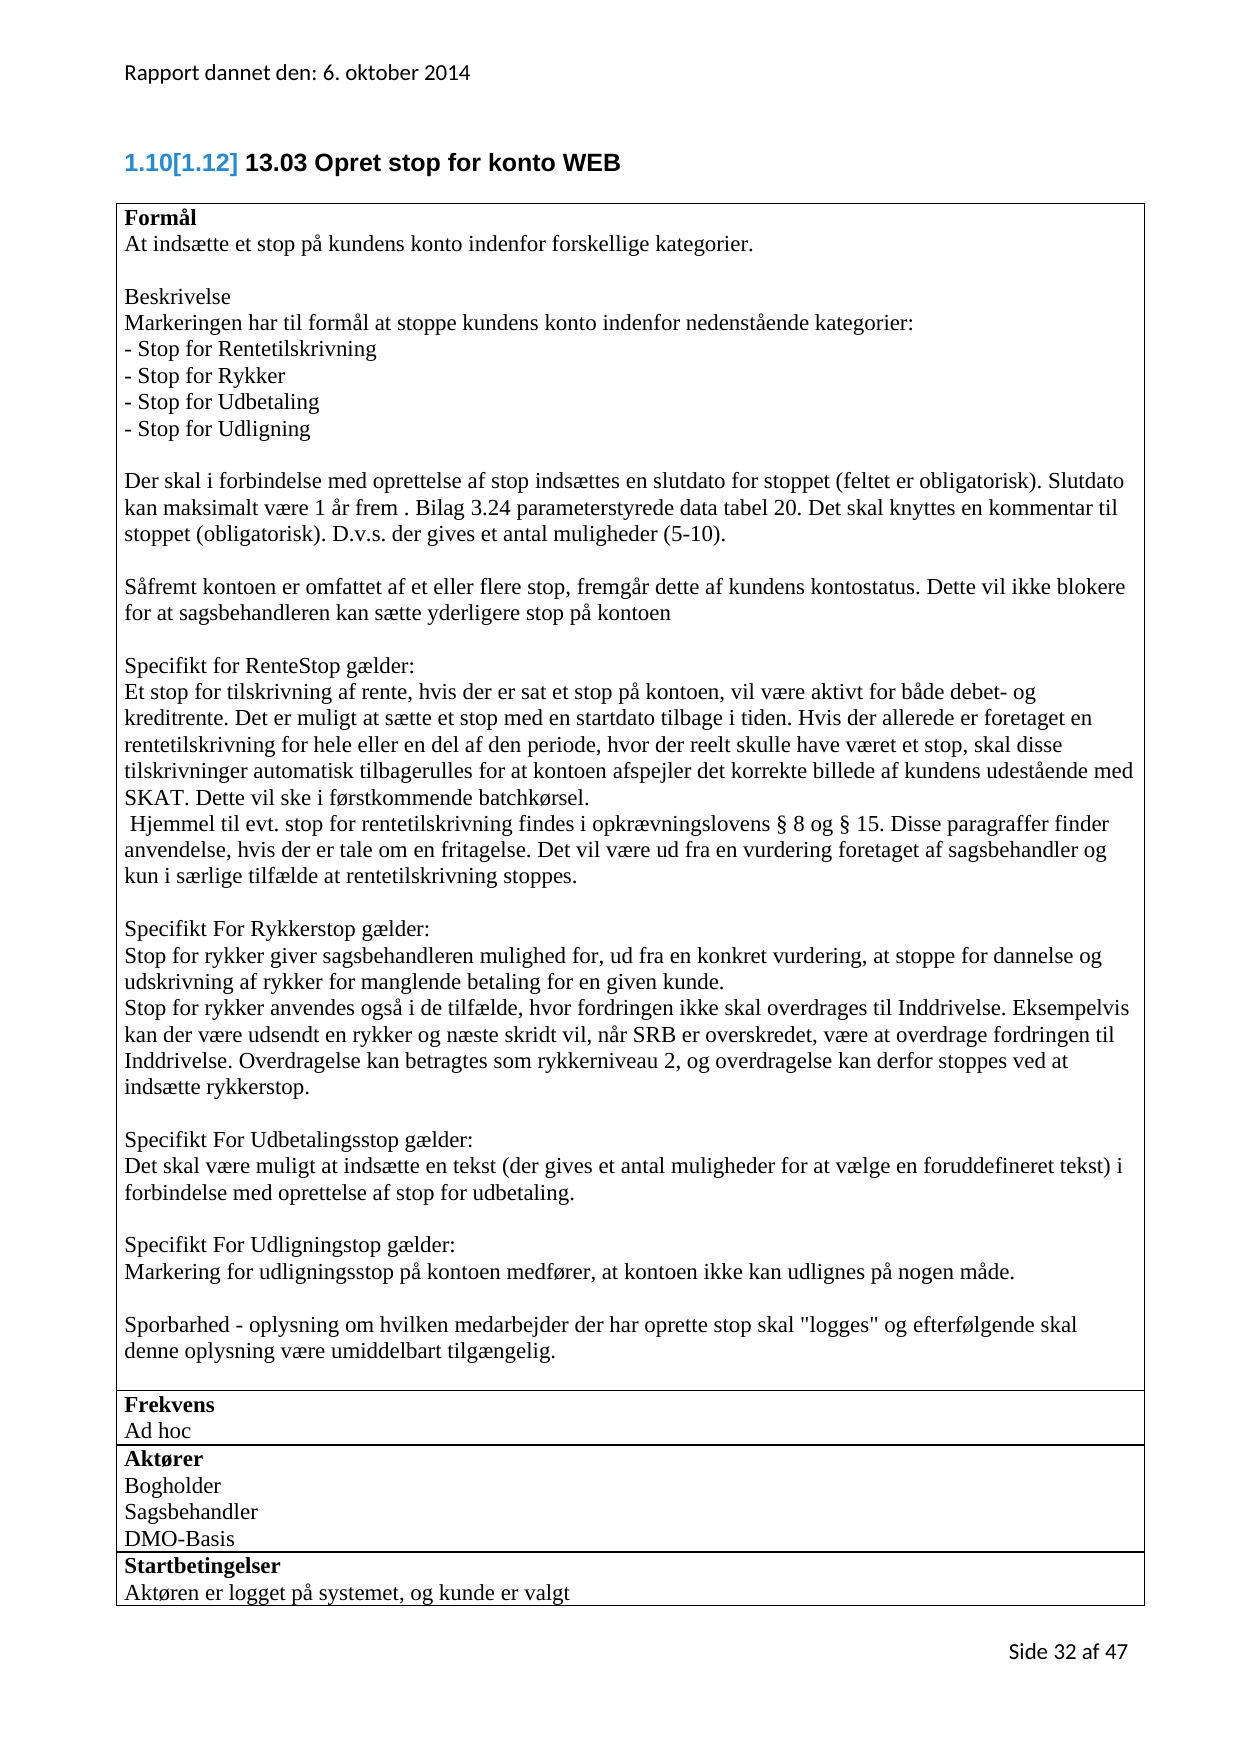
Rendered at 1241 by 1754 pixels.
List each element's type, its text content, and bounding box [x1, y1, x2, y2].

table_header Formål At indsætte et stop på kundens konto indenfor forskellige kategorier. Beskrivelse Markeringen har til formål at stoppe kundens konto indenfor nedenstående kategorier: - Stop for Rentetilskrivning - Stop for Rykker - Stop for Udbetaling - Stop for Udligning Der skal i forbindelse med oprettelse af stop indsættes en slutdato for stoppet (feltet er obligatorisk). Slutdato kan maksimalt være 1 år frem . Bilag 3.24 parameterstyrede data tabel 20. Det skal knyttes en kommentar til stoppet (obligatorisk). D.v.s. der gives et antal muligheder (5-10). Såfremt kontoen er omfattet af et eller flere stop, fremgår dette af kundens kontostatus. Dette vil ikke blokere for at sagsbehandleren kan sætte yderligere stop på kontoen Specifikt for RenteStop gælder: Et stop for tilskrivning af rente, hvis der er sat et stop på kontoen, vil være aktivt for både debet- og kreditrente. Det er muligt at sætte et stop med en startdato tilbage i tiden. Hvis der allerede er foretaget en rentetilskrivning for hele eller en del af den periode, hvor der reelt skulle have været et stop, skal disse tilskrivninger automatisk tilbagerulles for at kontoen afspejler det korrekte billede af kundens udestående med SKAT. Dette vil ske i førstkommende batchkørsel. Hjemmel til evt. stop for rentetilskrivning findes i opkrævningslovens § 8 og § 15. Disse paragraffer finder anvendelse, hvis der er tale om en fritagelse. Det vil være ud fra en vurdering foretaget af sagsbehandler og kun i særlige tilfælde at rentetilskrivning stoppes. Specifikt For Rykkerstop gælder: Stop for rykker giver sagsbehandleren mulighed for, ud fra en konkret vurdering, at stoppe for dannelse og udskrivning af rykker for manglende betaling for en given kunde. Stop for rykker anvendes også i de tilfælde, hvor fordringen ikke skal overdrages til Inddrivelse. Eksempelvis kan der være udsendt en rykker og næste skridt vil, når SRB er overskredet, være at overdrage fordringen til Inddrivelse. Overdragelse kan betragtes som rykkerniveau 2, og overdragelse kan derfor stoppes ved at indsætte rykkerstop. Specifikt For Udbetalingsstop gælder: Det skal være muligt at indsætte en tekst (der gives et antal muligheder for at vælge en foruddefineret tekst) i forbindelse med oprettelse af stop for udbetaling. Specifikt For Udligningstop gælder: Markering for udligningsstop på kontoen medfører, at kontoen ikke kan udlignes på nogen måde. Sporbarhed - oplysning om hvilken medarbejder der har oprette stop skal "logges" og efterfølgende skal denne oplysning være umiddelbart tilgængelig. [117, 204, 1144, 1390]
subtitle 13.03 Opret stop for konto WEB [124, 148, 1137, 176]
table_cell Aktører Bogholder Sagsbehandler DMO-Basis [117, 1446, 1144, 1551]
table_cell Frekvens Ad hoc [117, 1391, 1144, 1444]
table_cell Startbetingelser Aktøren er logget på systemet, og kunde er valgt [117, 1553, 1144, 1605]
